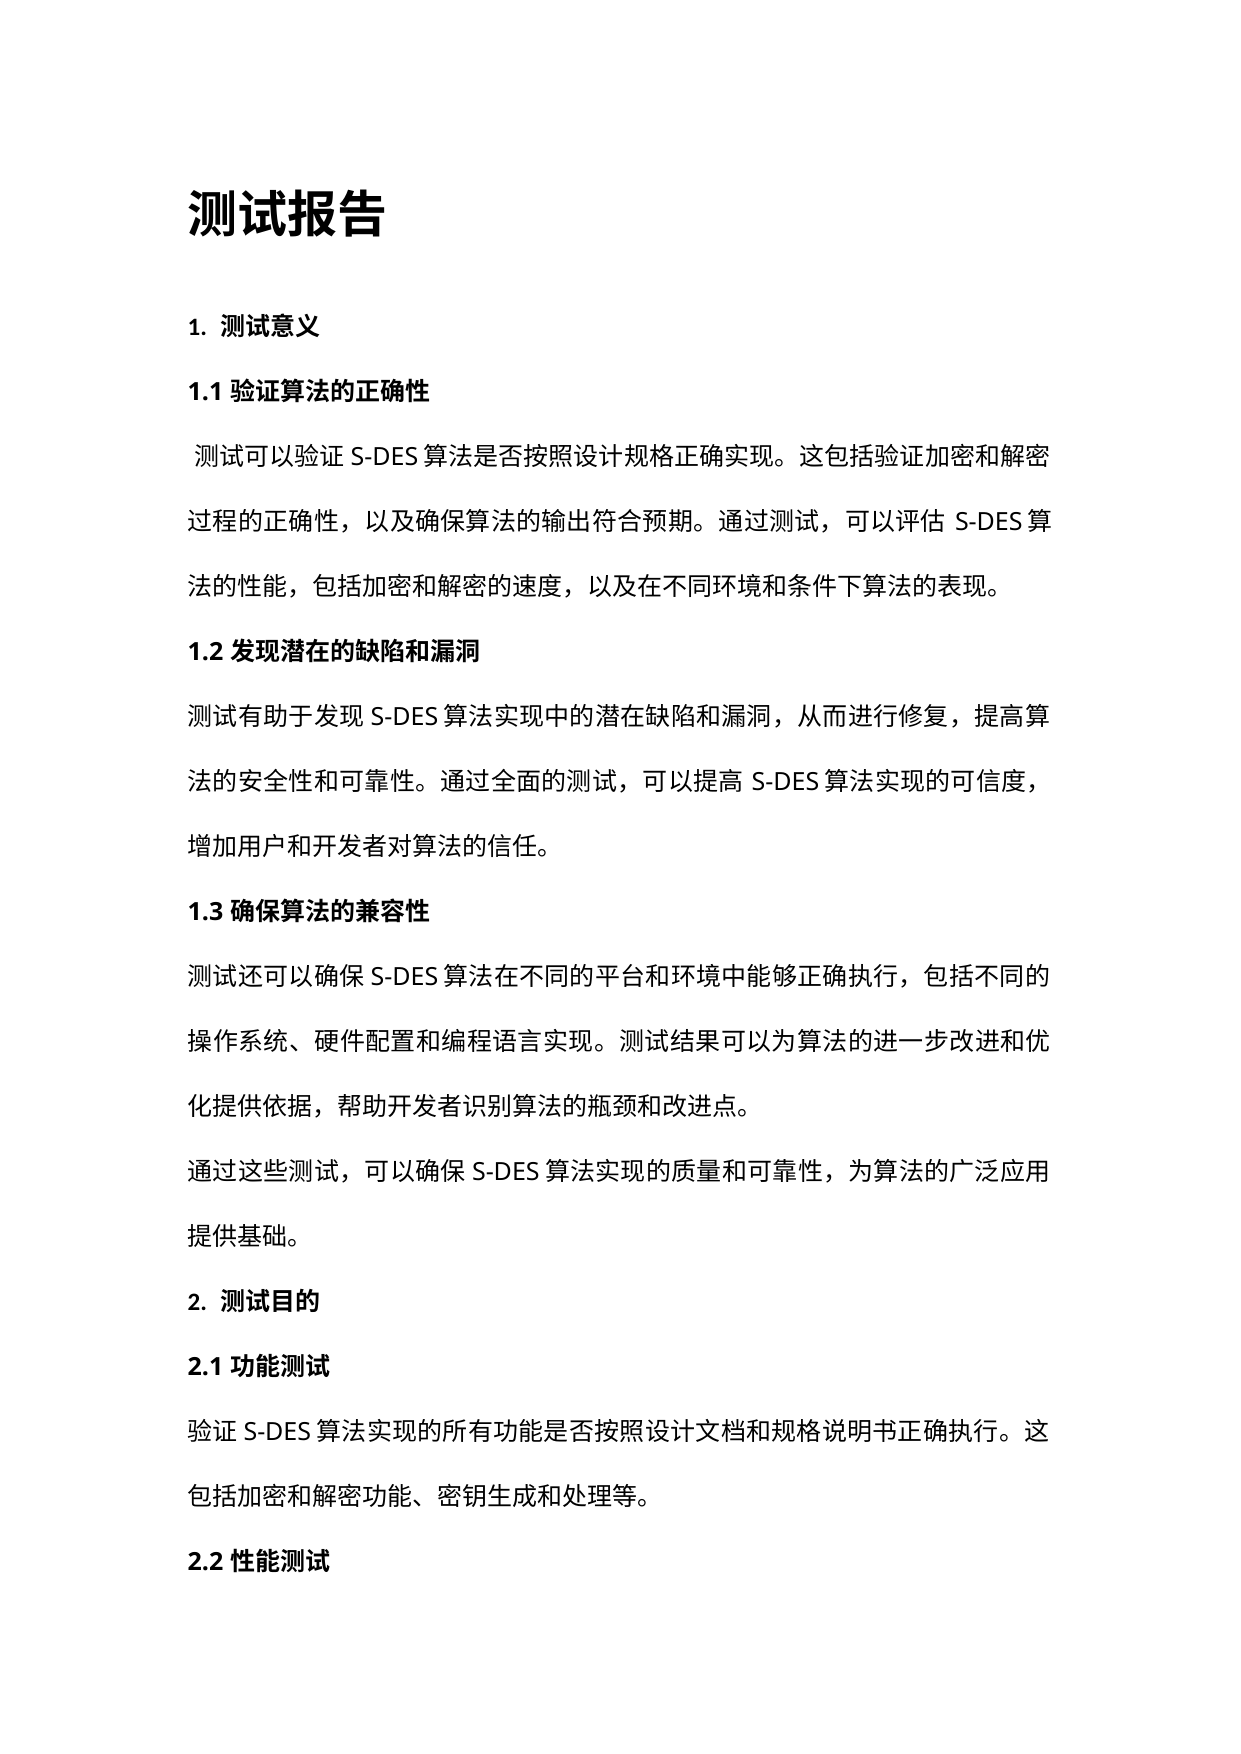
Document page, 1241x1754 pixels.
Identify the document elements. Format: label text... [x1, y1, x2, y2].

list 测试可以验证S-DES算法是否按照设计规格正确实现。这包括验证加密和解密过程的正确性，以及确保算法的输出符合预期。通过测试，可以评估S-DES算法的性能，包括加密和解密的速度，以及在不同环境和条件下算法的表现。 [187, 422, 1053, 617]
list 测试目的 [187, 1267, 1053, 1332]
list 验证算法的正确性 [187, 357, 1053, 422]
list 2.1 功能测试 [187, 1332, 1053, 1397]
list 通过这些测试，可以确保S-DES算法实现的质量和可靠性，为算法的广泛应用提供基础。 [187, 1137, 1053, 1267]
list 1.2 发现潜在的缺陷和漏洞 [187, 617, 1053, 682]
list 1.3 确保算法的兼容性 [187, 877, 1053, 942]
list 测试意义 [187, 292, 1053, 357]
list 2.2 性能测试 [187, 1527, 1053, 1592]
list 测试还可以确保S-DES算法在不同的平台和环境中能够正确执行，包括不同的操作系统、硬件配置和编程语言实现。测试结果可以为算法的进一步改进和优化提供依据，帮助开发者识别算法的瓶颈和改进点。 [187, 942, 1053, 1137]
list 测试报告 [187, 162, 1053, 259]
list 测试有助于发现S-DES算法实现中的潜在缺陷和漏洞，从而进行修复，提高算法的安全性和可靠性。通过全面的测试，可以提高S-DES算法实现的可信度，增加用户和开发者对算法的信任。 [187, 682, 1053, 877]
list 验证S-DES算法实现的所有功能是否按照设计文档和规格说明书正确执行。这包括加密和解密功能、密钥生成和处理等。 [187, 1397, 1053, 1527]
